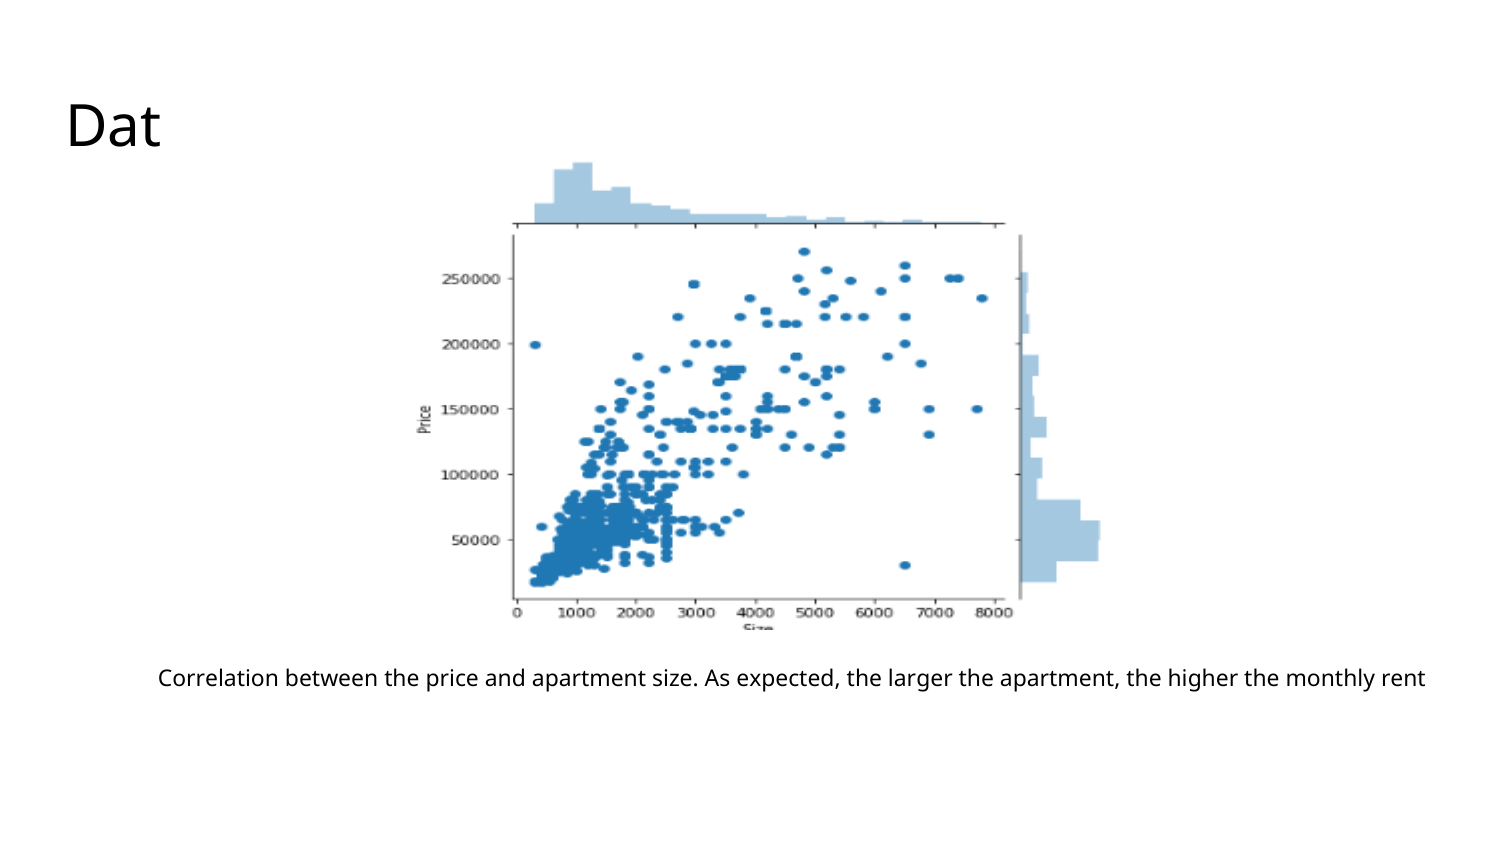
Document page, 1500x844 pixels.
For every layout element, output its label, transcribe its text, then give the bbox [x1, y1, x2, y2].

text Correlation between the price and apartment size. As expected, the larger the apartment, the higher the monthly rent [158, 662, 1446, 694]
picture [409, 156, 1105, 630]
